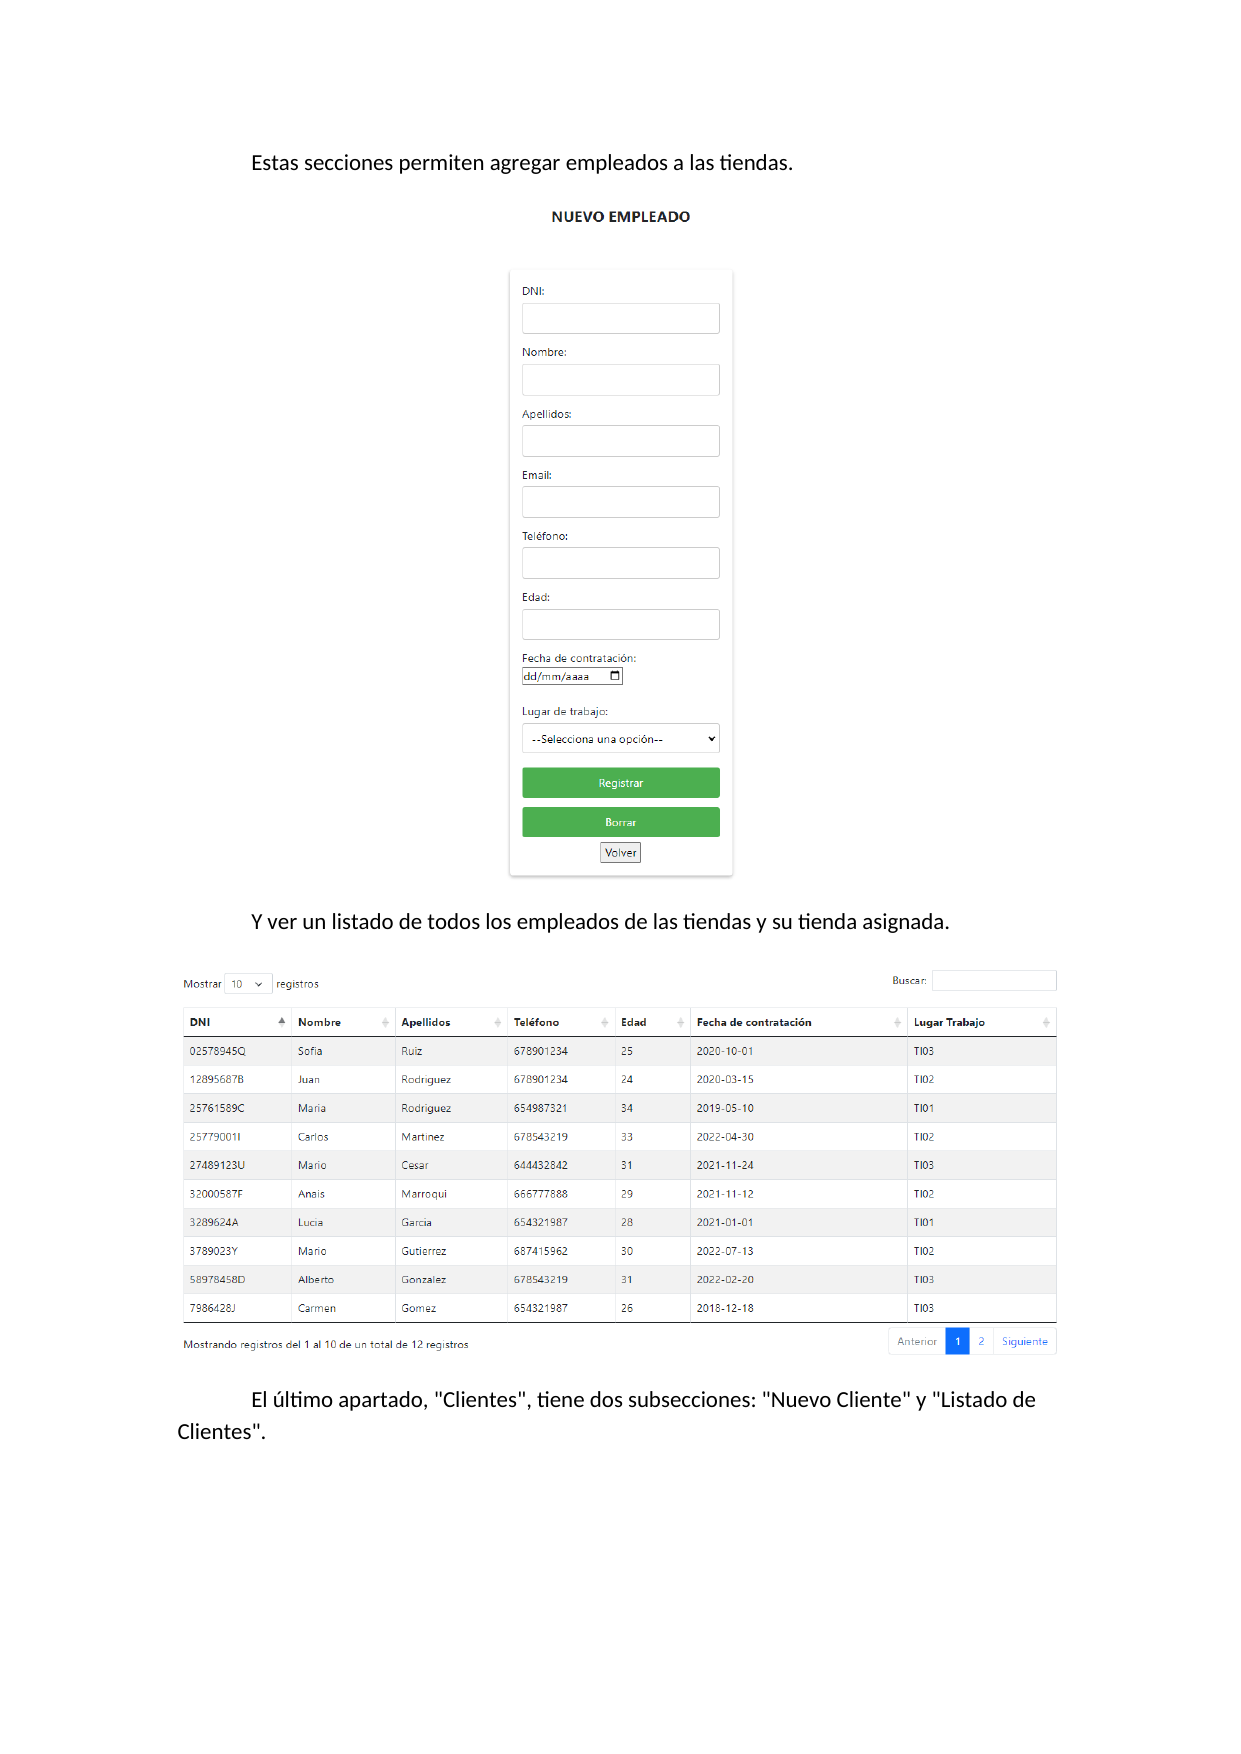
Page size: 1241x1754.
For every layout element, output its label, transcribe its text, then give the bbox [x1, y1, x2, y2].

picture [177, 960, 1063, 1361]
text Y ver un listado de todos los empleados de las tiendas y su tienda asignada. [177, 907, 1063, 936]
text Estas secciones permiten agregar empleados a las tiendas. [177, 148, 1063, 176]
picture [480, 200, 760, 883]
text El último apartado, "Clientes", tiene dos subsecciones: "Nuevo Cliente" y "Listado de Clientes". [177, 1385, 1063, 1446]
